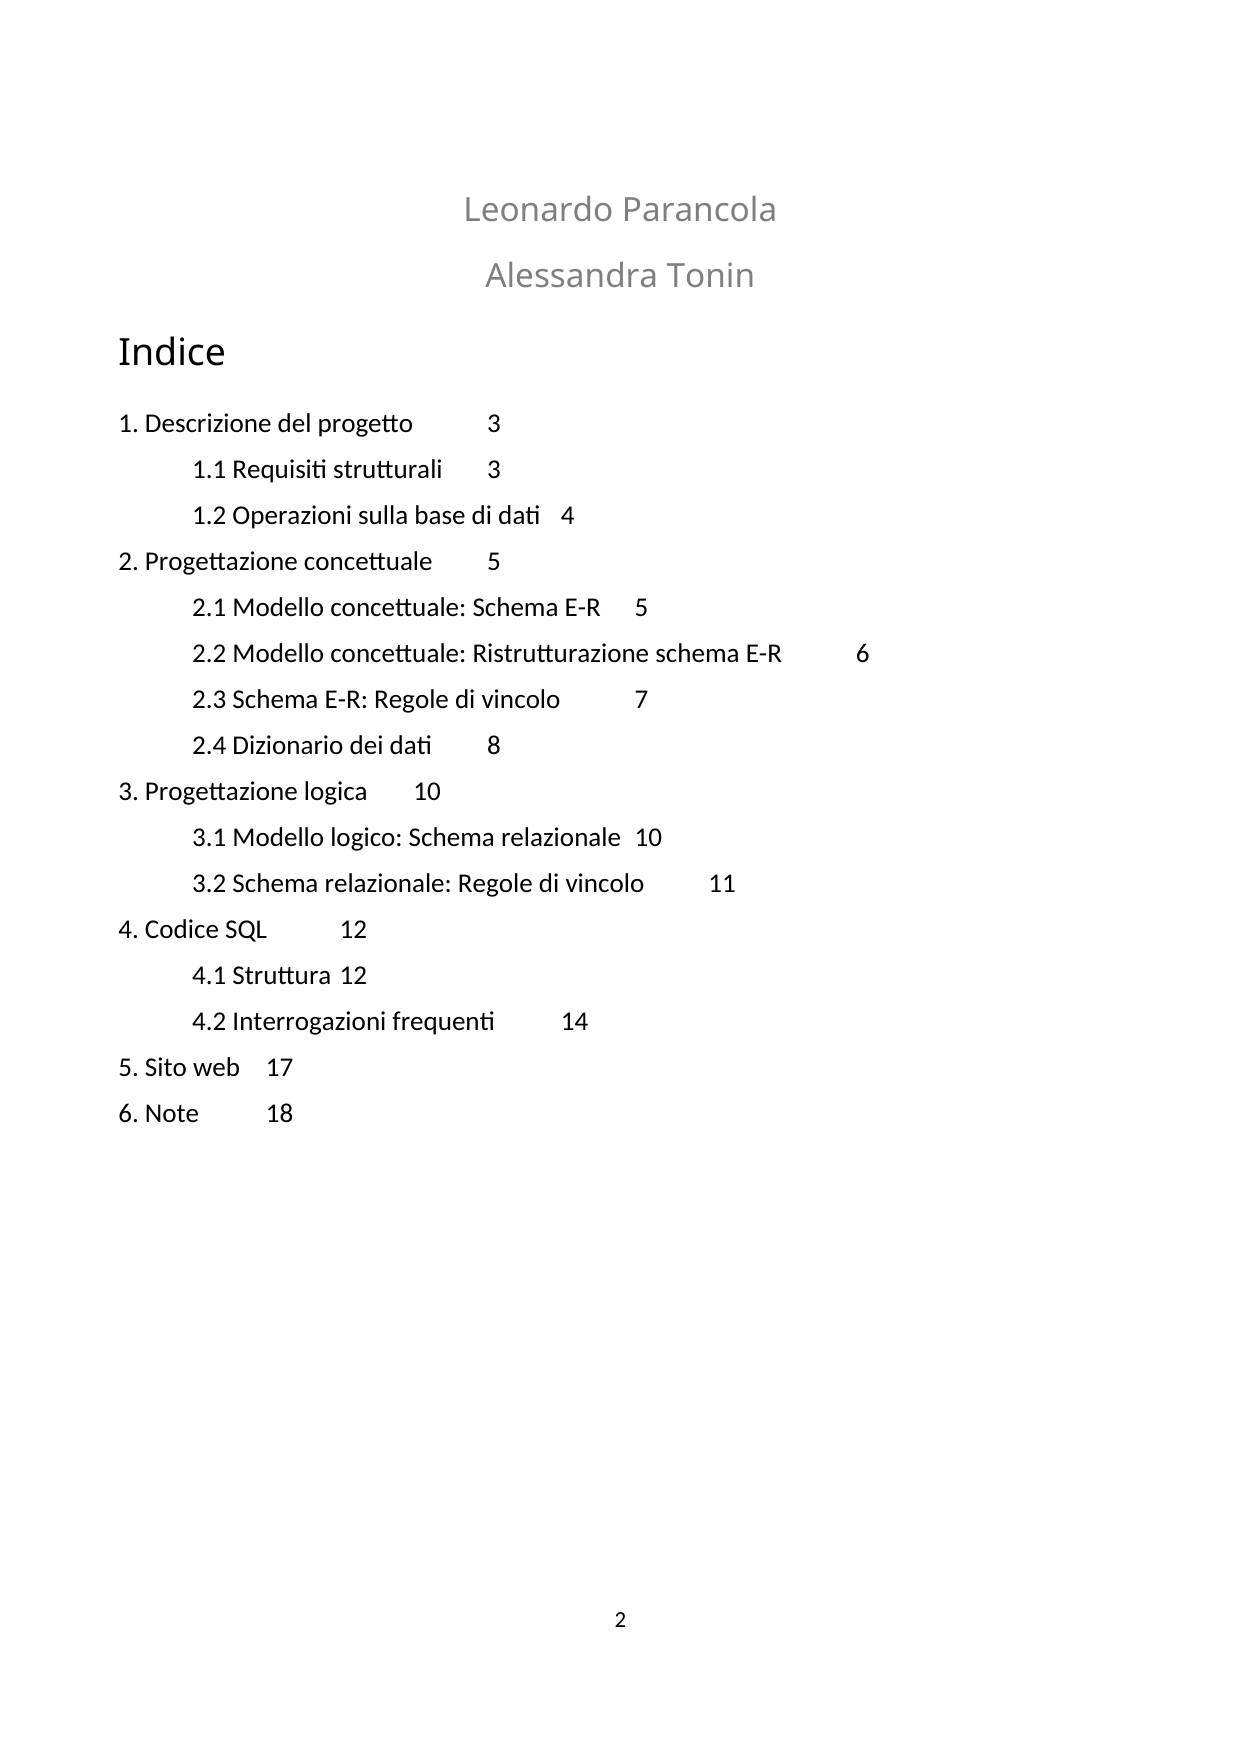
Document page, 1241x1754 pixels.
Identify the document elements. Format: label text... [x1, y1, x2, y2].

text Alessandra Tonin [118, 252, 1122, 297]
text Leonardo Parancola [118, 186, 1122, 231]
